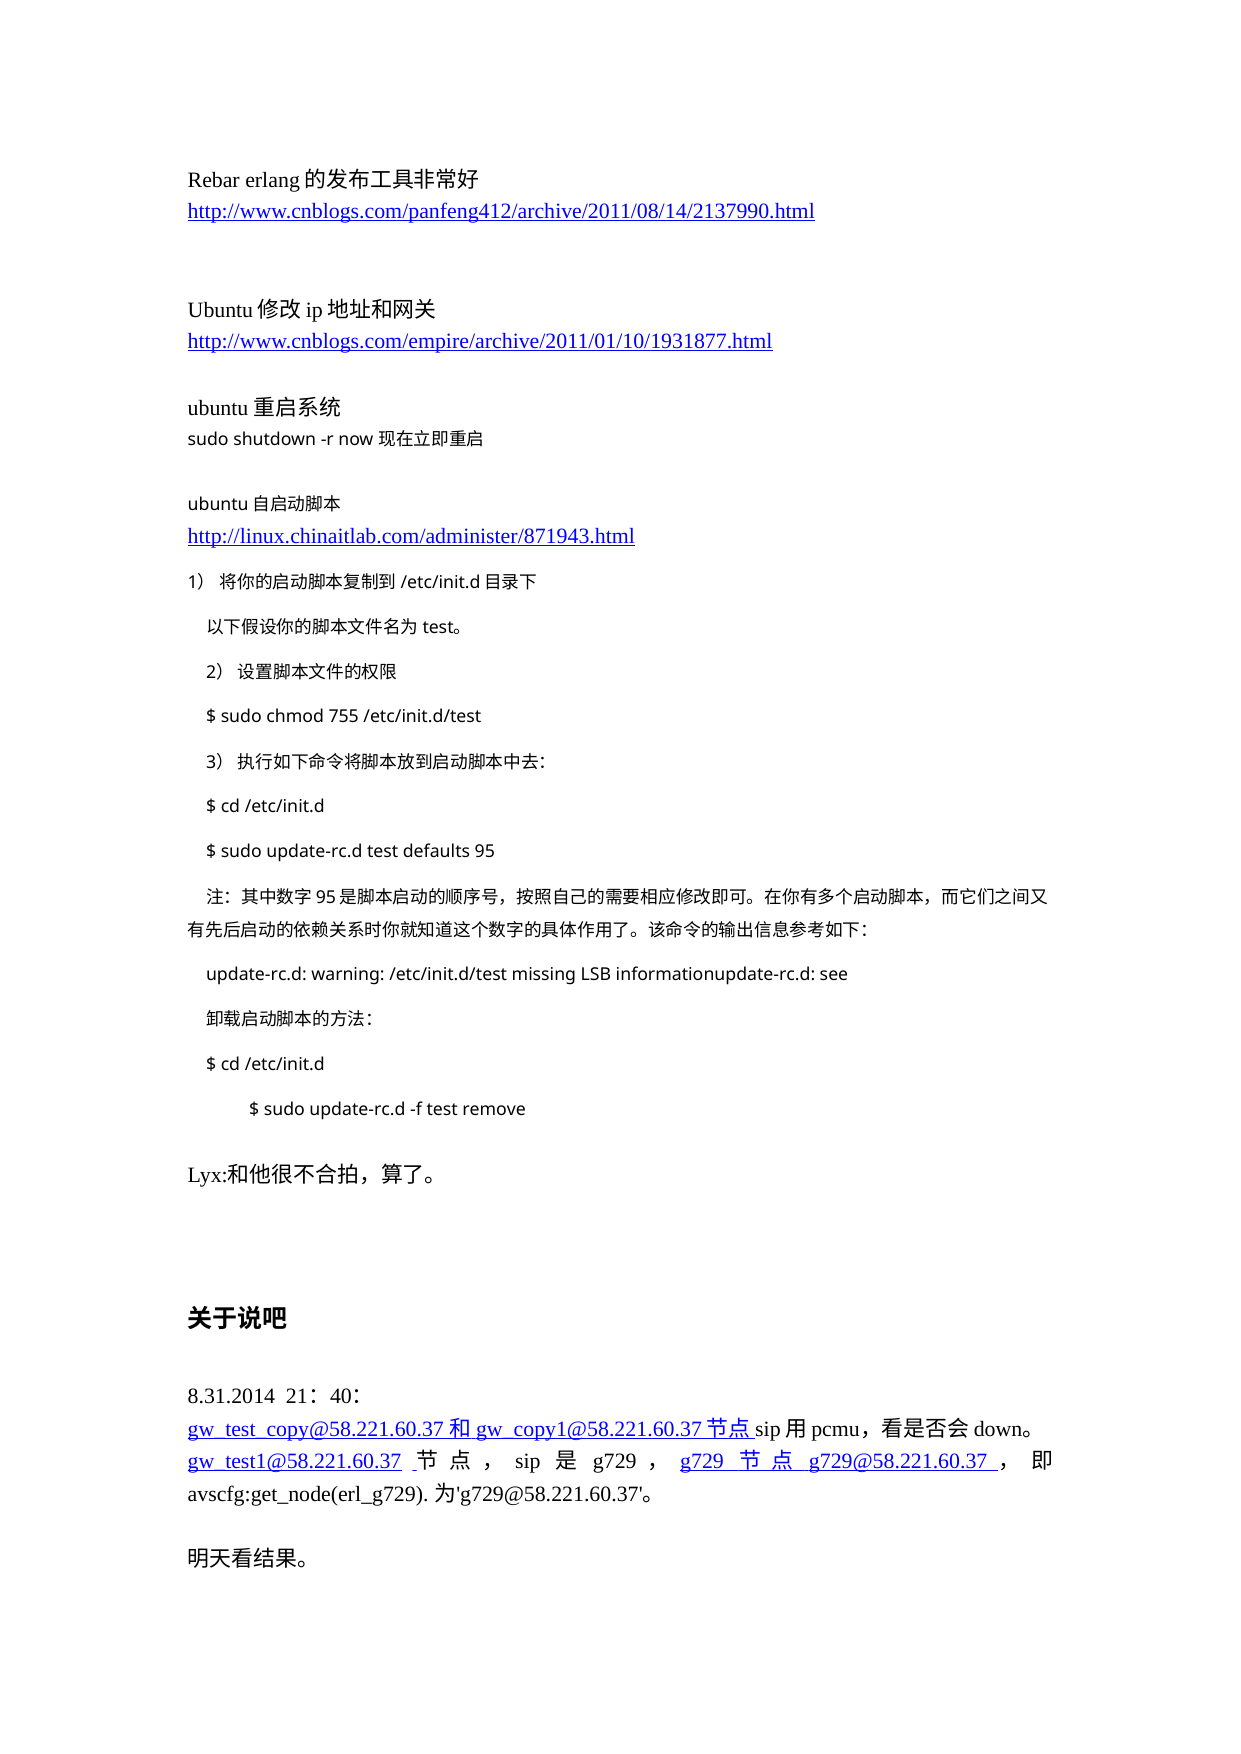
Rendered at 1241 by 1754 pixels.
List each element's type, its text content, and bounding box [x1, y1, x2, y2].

text Lyx:和他很不合拍，算了。 [187, 1157, 1053, 1189]
text 明天看结果。 [187, 1540, 1053, 1573]
text gw_test1@58.221.60.37节点，sip是g729，g729节点g729@58.221.60.37，即avscfg:get_node(erl_g729). 为'g729@58.221.60.37'。 [187, 1443, 1053, 1508]
subtitle 关于说吧 [187, 1284, 1053, 1349]
text 3） 执行如下命令将脚本放到启动脚本中去： [187, 744, 1053, 777]
text 以下假设你的脚本文件名为 test。 [187, 609, 1053, 642]
text 1） 将你的启动脚本复制到 /etc/init.d目录下 [187, 564, 1053, 597]
text Ubuntu修改ip地址和网关 [187, 292, 1053, 324]
text ubuntu自启动脚本 [187, 487, 1053, 519]
text 2） 设置脚本文件的权限 [187, 654, 1053, 687]
text $ sudo update-rc.d test defaults 95 [187, 834, 1053, 867]
text ubuntu 重启系统 [187, 389, 1053, 422]
text http://linux.chinaitlab.com/administer/871943.html [187, 519, 1053, 552]
text $ cd /etc/init.d [187, 789, 1053, 822]
text $ sudo chmod 755 /etc/init.d/test [187, 699, 1053, 732]
text $ cd /etc/init.d [187, 1047, 1053, 1079]
text $ sudo update-rc.d -f test remove [231, 1092, 1053, 1124]
text 卸载启动脚本的方法： [187, 1002, 1053, 1034]
text sudo shutdown -r now 现在立即重启 [187, 422, 1053, 454]
text http://www.cnblogs.com/empire/archive/2011/01/10/1931877.html [187, 324, 1053, 357]
text gw_test_copy@58.221.60.37 和gw_copy1@58.221.60.37节点 sip用pcmu，看是否会down。 [187, 1410, 1053, 1443]
text http://www.cnblogs.com/panfeng412/archive/2011/08/14/2137990.html [187, 194, 1053, 227]
text 8.31.2014 21：40： [187, 1378, 1053, 1410]
text update-rc.d: warning: /etc/init.d/test missing LSB informationupdate-rc.d: see [187, 957, 1053, 989]
text 注：其中数字95是脚本启动的顺序号，按照自己的需要相应修改即可。在你有多个启动脚本，而它们之间又有先后启动的依赖关系时你就知道这个数字的具体作用了。该命令的输出信息参考如下： [187, 879, 1053, 944]
text Rebar erlang的发布工具非常好 [187, 162, 1053, 194]
